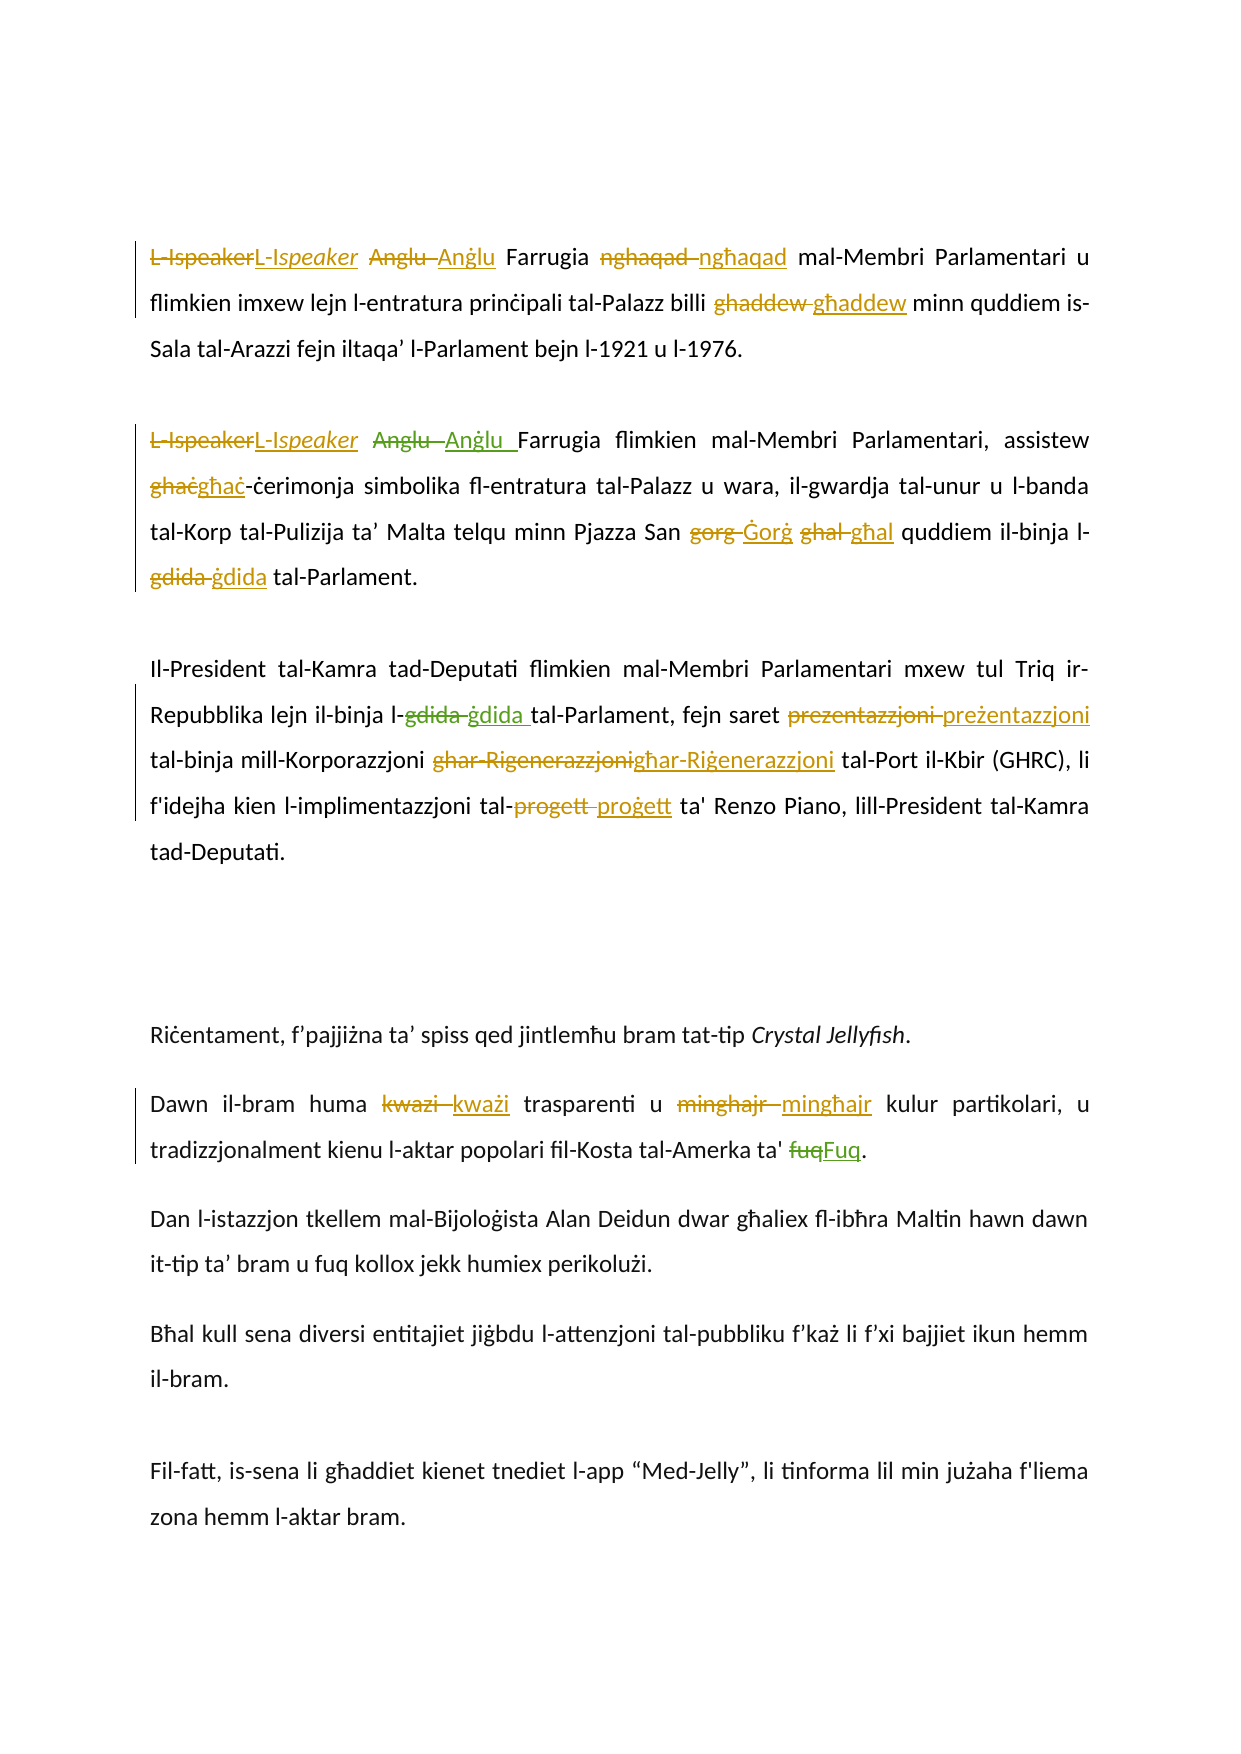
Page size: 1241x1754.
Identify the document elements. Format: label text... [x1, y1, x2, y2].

text Dawn il-bram huma trasparenti u kulur partikolari, u tradizzjonalment kienu l-aktar popolari fil-Kosta tal-Amerka ta' . [150, 1088, 1090, 1164]
text Farrugia mal-Membri Parlamentari u flimkien imxew lejn l-entratura prinċipali tal-Palazz billi minn quddiem is-Sala tal-Arazzi fejn iltaqa’ l-Parlament bejn l-1921 u l-1976. [150, 241, 1090, 363]
text Farrugia flimkien mal-Membri Parlamentari, assistew -ċerimonja simbolika fl-entratura tal-Palazz u wara, il-gwardja tal-unur u l-banda tal-Korp tal-Pulizija ta’ Malta telqu minn Pjazza San quddiem il-binja l- tal-Parlament. [150, 424, 1090, 592]
text Fil-fatt, is-sena li għaddiet kienet tnediet l-app “Med-Jelly”, li tinforma lil min jużaha f'liema zona hemm l-aktar bram. [150, 1455, 1090, 1531]
text Il-President tal-Kamra tad-Deputati flimkien mal-Membri Parlamentari mxew tul Triq ir-Repubblika lejn il-binja l-tal-Parlament, fejn saret tal-binja mill-Korporazzjoni tal-Port il-Kbir (GHRC), li f'idejha kien l-implimentazzjoni tal- ta' Renzo Piano, lill-President tal-Kamra tad-Deputati. [150, 653, 1090, 866]
text Dan l-istazzjon tkellem mal-Bijoloġista Alan Deidun dwar għaliex fl-ibħra Maltin hawn dawn it-tip ta’ bram u fuq kollox jekk humiex perikolużi. [150, 1203, 1090, 1279]
text Bħal kull sena diversi entitajiet jiġbdu l-attenzjoni tal-pubbliku f’każ li f’xi bajjiet ikun hemm il-bram. [150, 1318, 1090, 1394]
text Riċentament, f’pajjiżna ta’ spiss qed jintlemħu bram tat-tip Crystal Jellyfish. [150, 1019, 1090, 1049]
